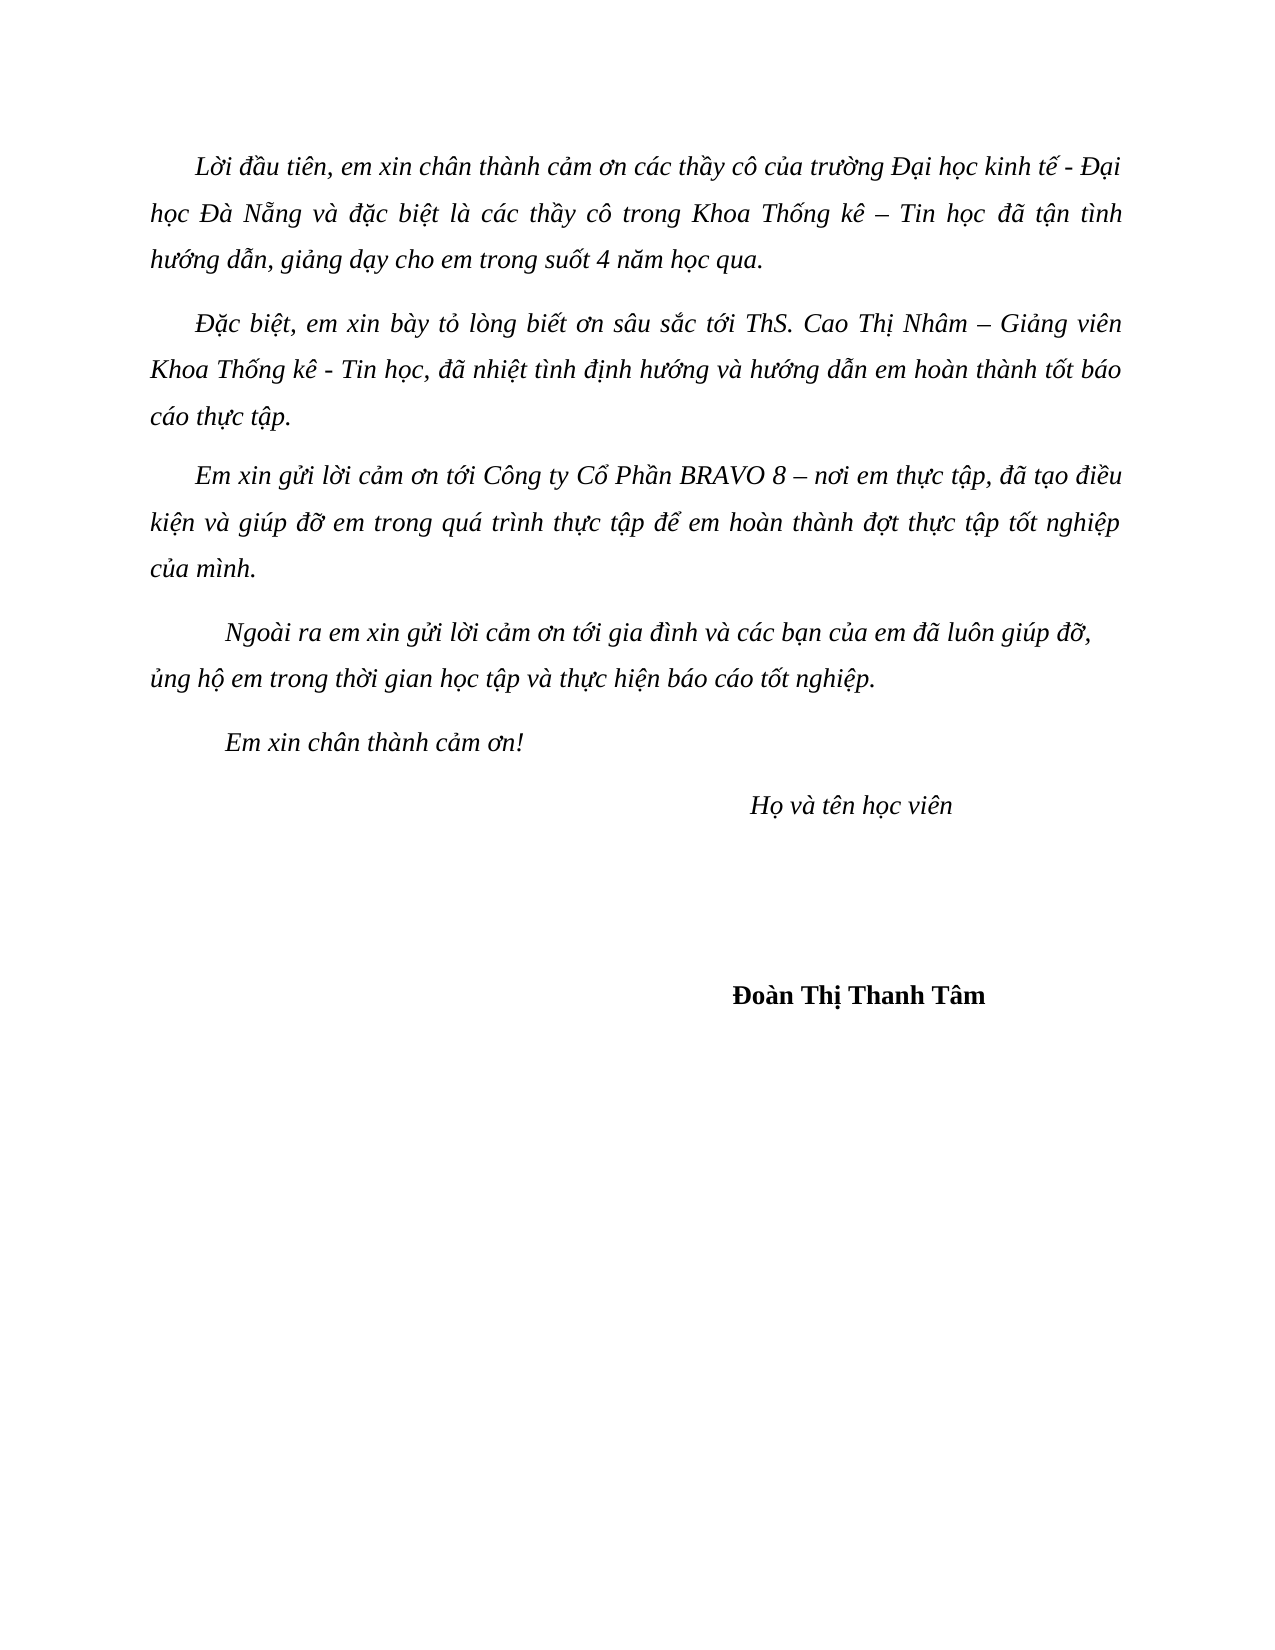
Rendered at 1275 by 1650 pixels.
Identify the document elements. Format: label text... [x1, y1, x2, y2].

text Họ và tên học viên [675, 789, 1125, 820]
text Em xin chân thành cảm ơn! [150, 726, 1125, 757]
text Em xin gửi lời cảm ơn tới Công ty Cổ Phần BRAVO 8 – nơi em thực tập, đã tạo điều kiện và giúp đỡ em trong quá trình thực tập để em hoàn thành đợt thực tập tốt nghiệp của mình. [150, 459, 1125, 584]
text Đặc biệt, em xin bày tỏ lòng biết ơn sâu sắc tới ThS. Cao Thị Nhâm – Giảng viên Khoa Thống kê - Tin học, đã nhiệt tình định hướng và hướng dẫn em hoàn thành tốt báo cáo thực tập. [150, 307, 1125, 431]
text Đoàn Thị Thanh Tâm [225, 979, 1084, 1010]
text Lời đầu tiên, em xin chân thành cảm ơn các thầy cô của trường Đại học kinh tế - Đại học Đà Nẵng và đặc biệt là các thầy cô trong Khoa Thống kê – Tin học đã tận tình hướng dẫn, giảng dạy cho em trong suốt 4 năm học qua. [150, 150, 1125, 274]
text Ngoài ra em xin gửi lời cảm ơn tới gia đình và các bạn của em đã luôn giúp đỡ, ủng hộ em trong thời gian học tập và thực hiện báo cáo tốt nghiệp. [150, 616, 1125, 694]
